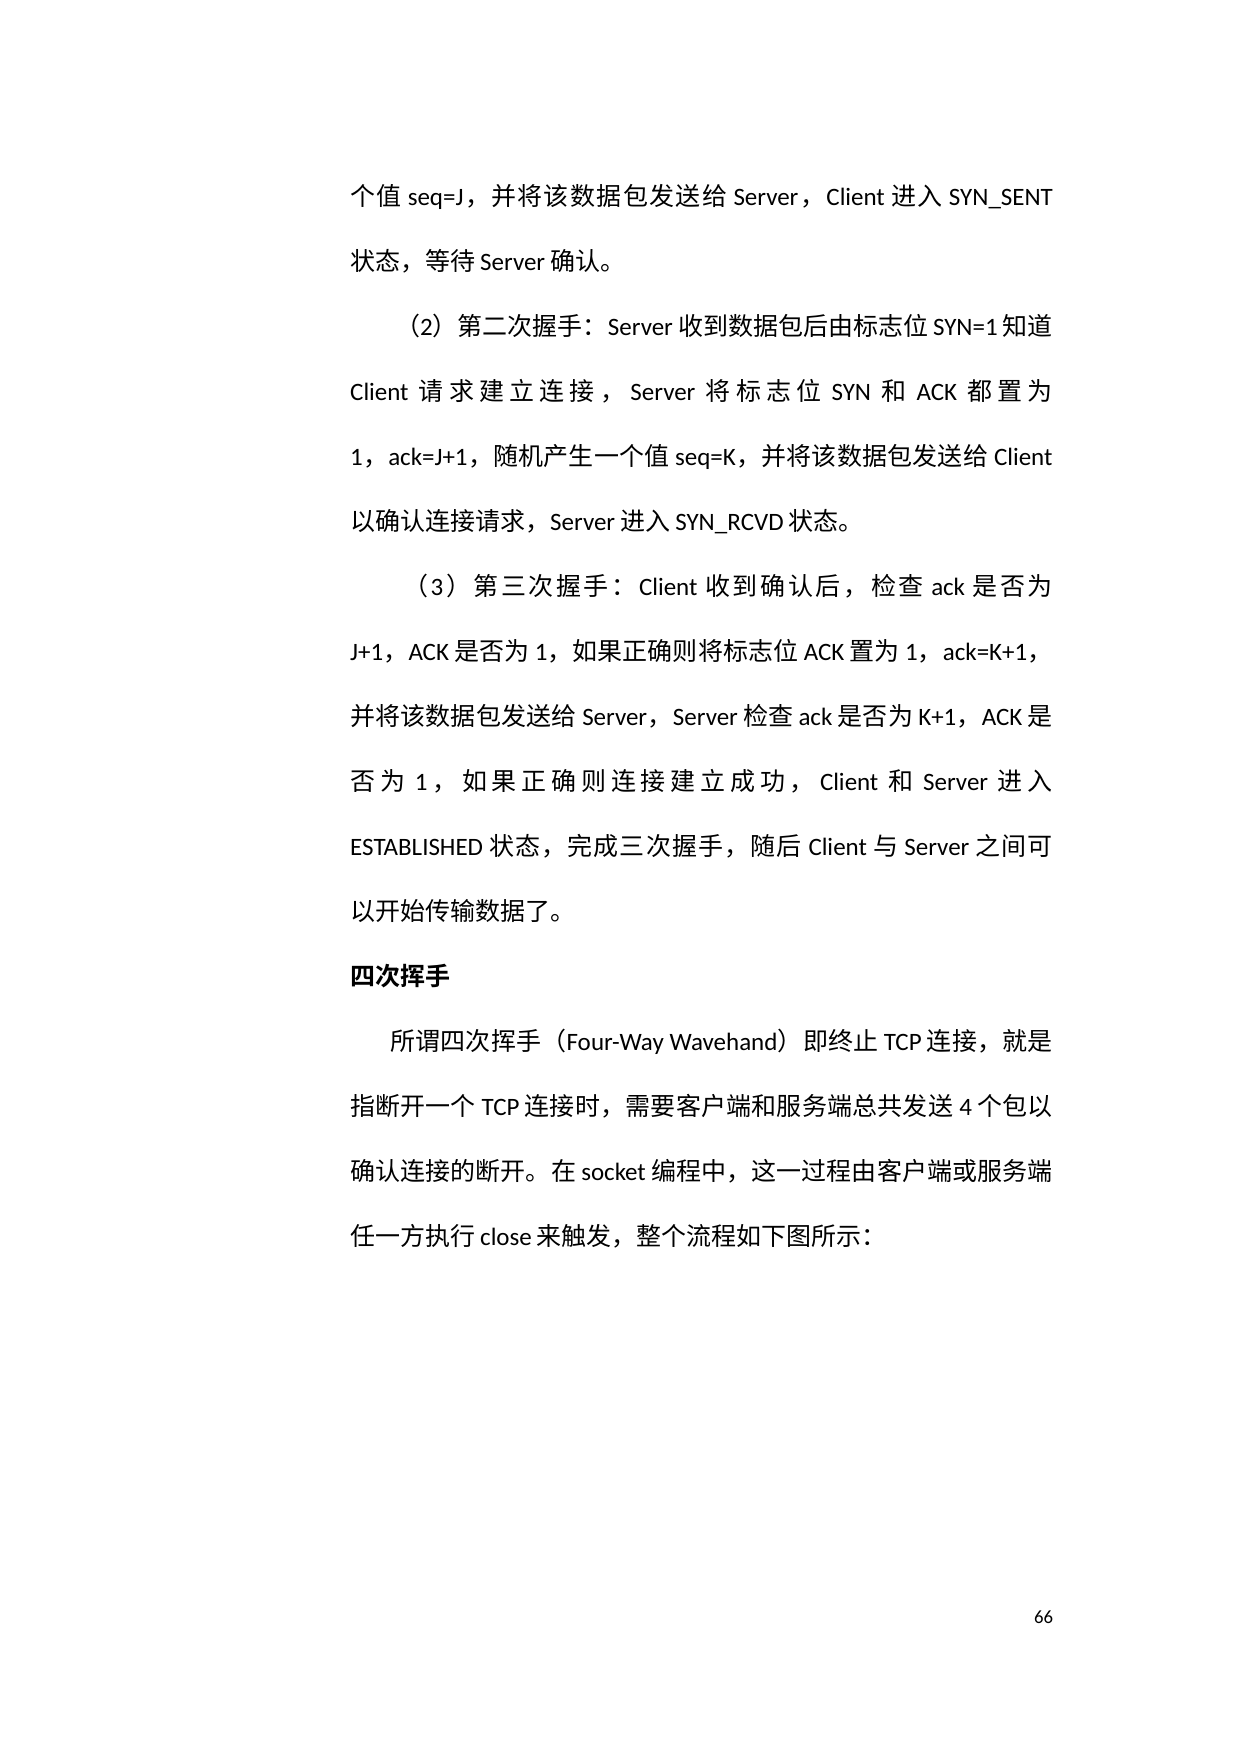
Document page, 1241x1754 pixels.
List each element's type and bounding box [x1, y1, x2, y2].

list [350, 162, 1053, 1267]
